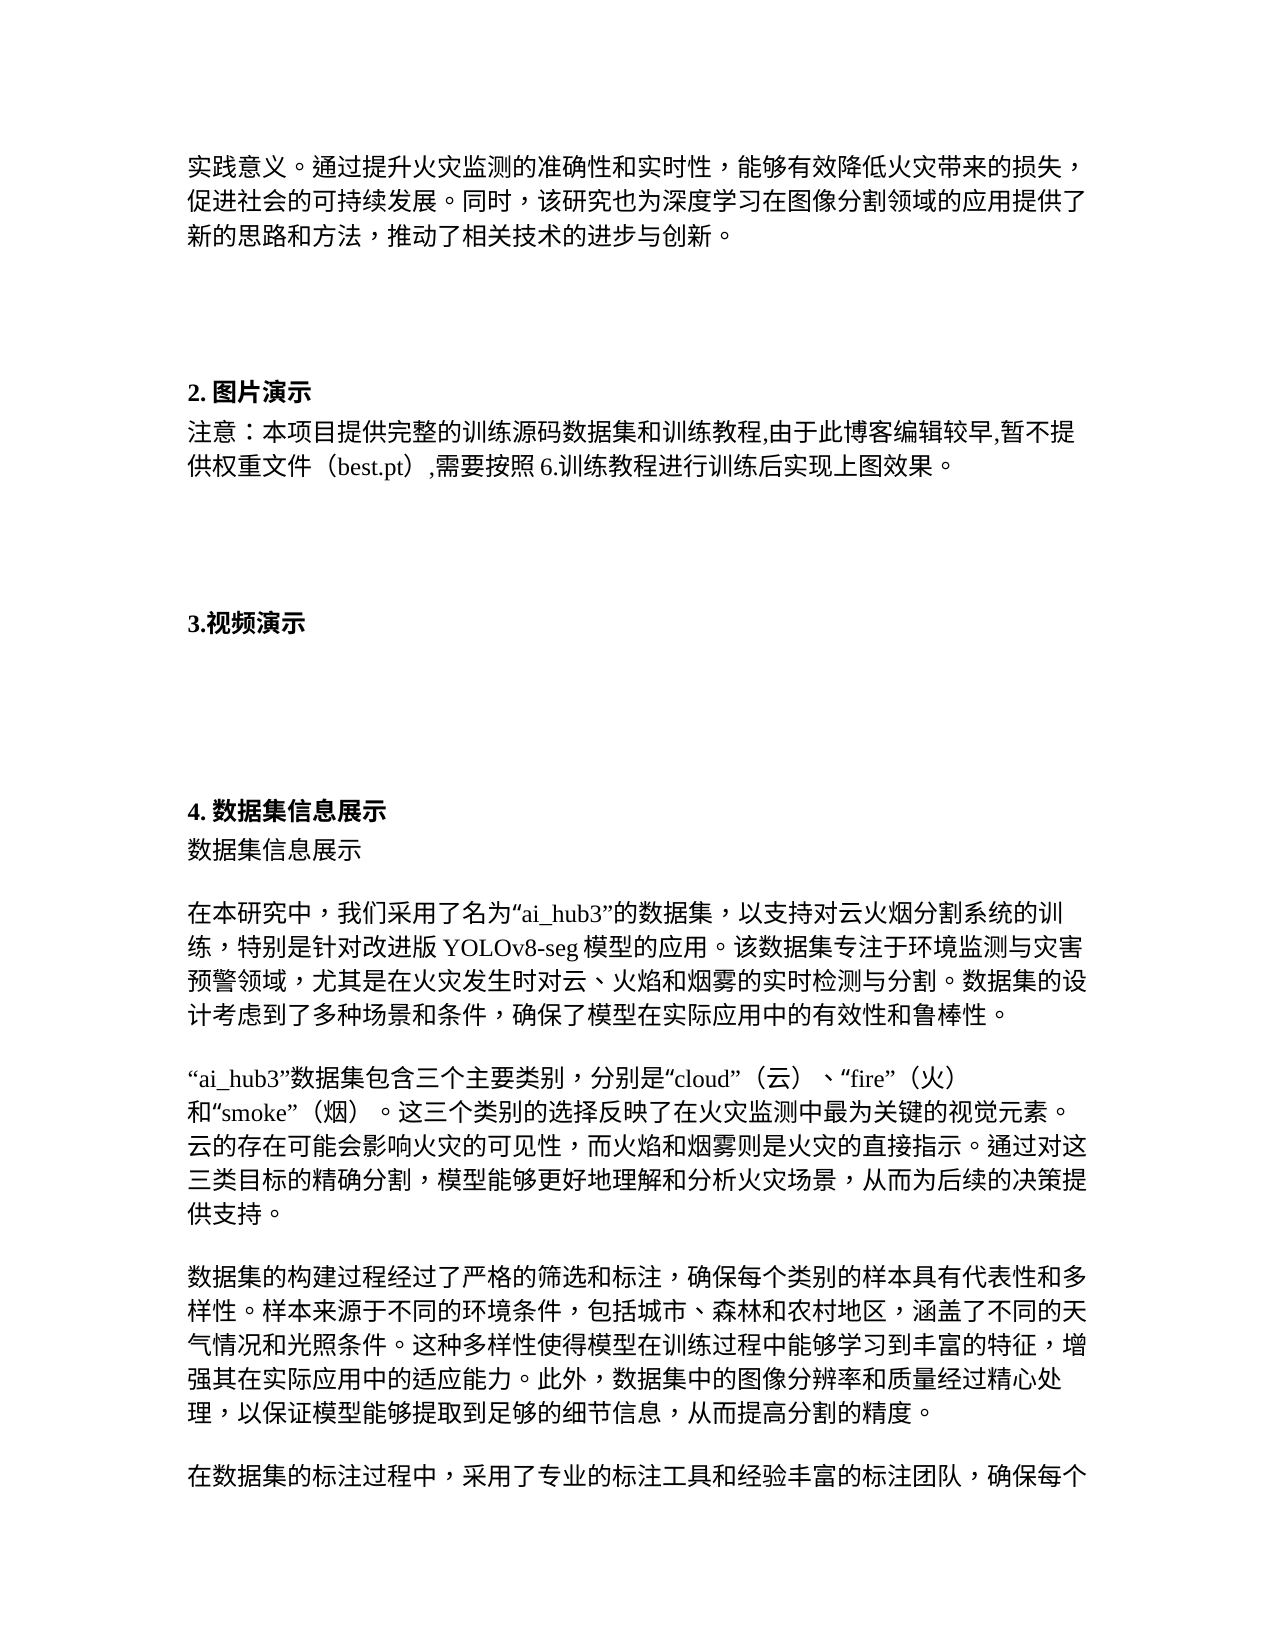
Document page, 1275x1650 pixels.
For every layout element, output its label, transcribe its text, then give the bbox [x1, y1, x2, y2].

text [187, 833, 1087, 1493]
text 注意：本项目提供完整的训练源码数据集和训练教程,由于此博客编辑较早,暂不提供权重文件（best.pt）,需要按照6.训练教程进行训练后实现上图效果。 [187, 414, 1087, 482]
subtitle 4. 数据集信息展示 [187, 794, 1087, 828]
subtitle 3.视频演示 [187, 605, 1087, 639]
subtitle 2. 图片演示 [187, 375, 1087, 409]
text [187, 150, 1087, 252]
